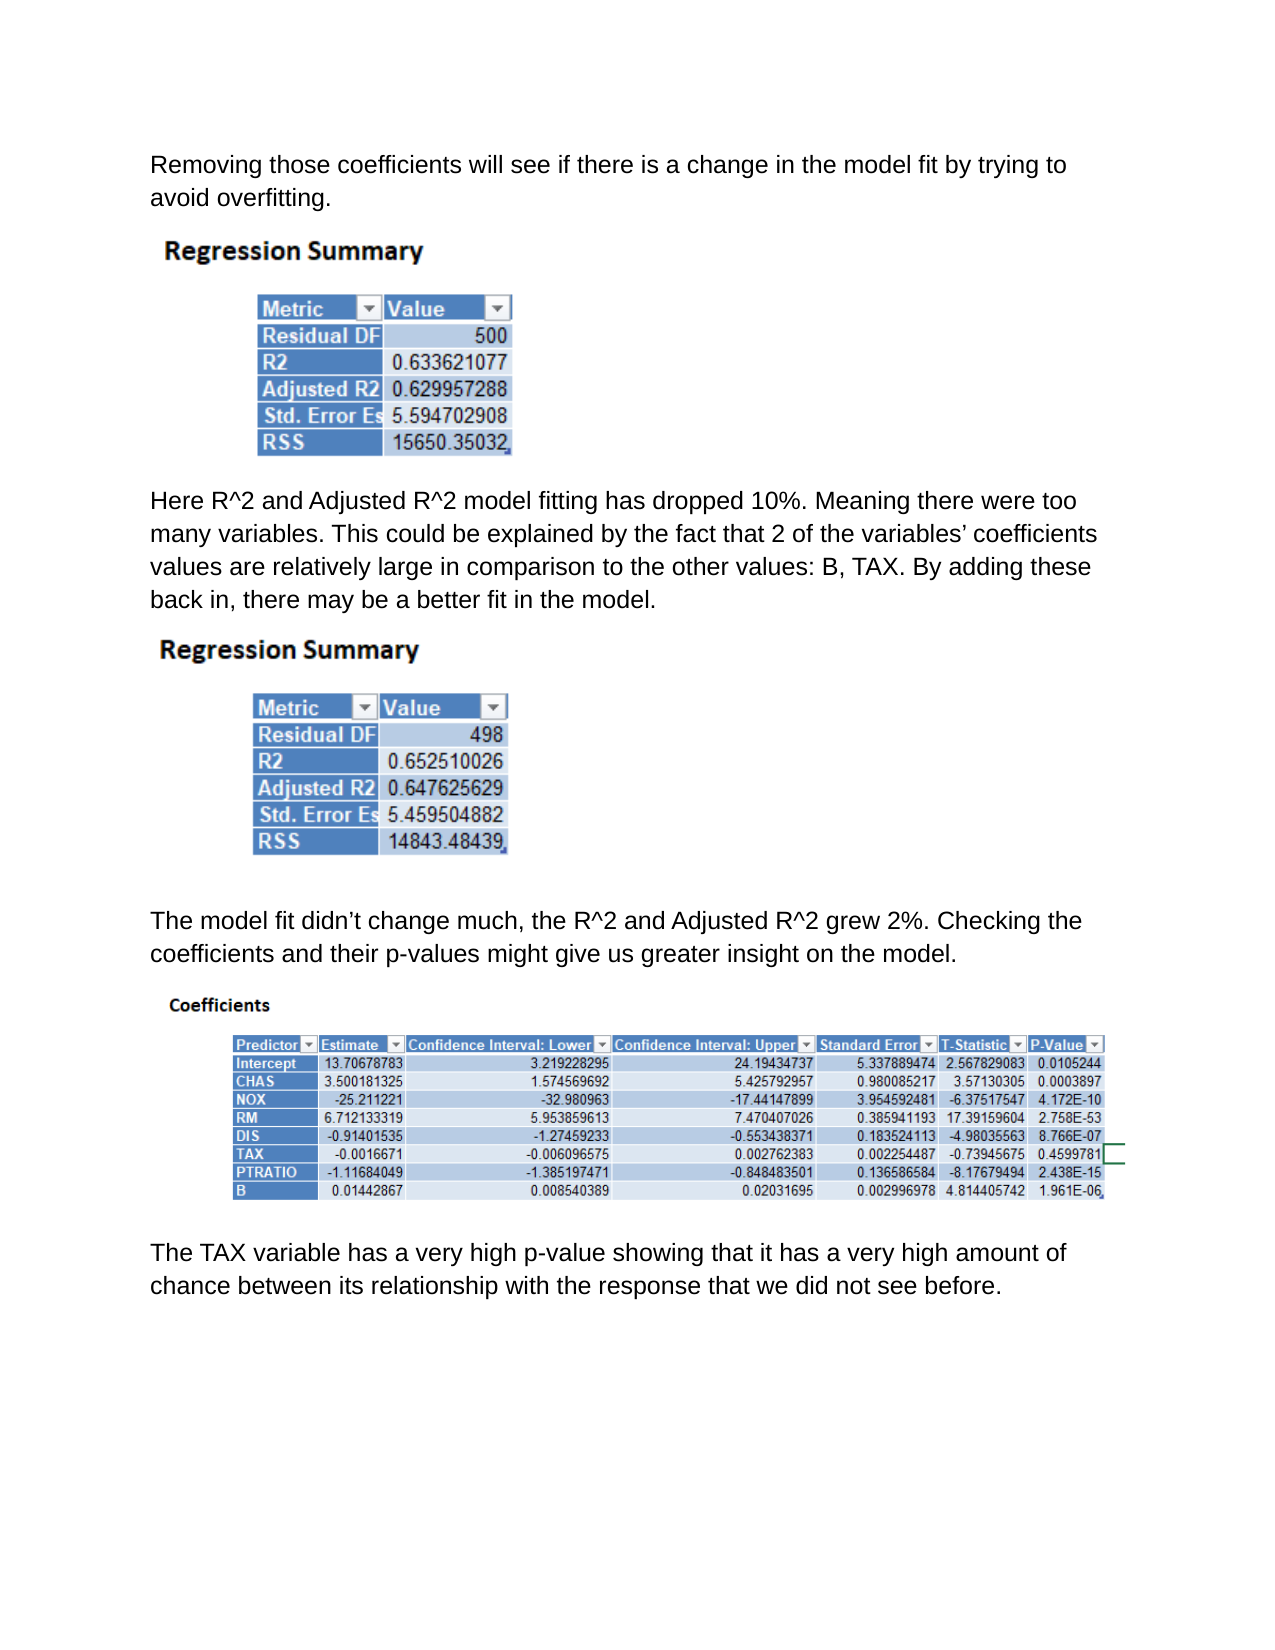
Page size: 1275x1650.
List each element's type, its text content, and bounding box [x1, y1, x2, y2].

picture [150, 988, 1125, 1217]
text Here R^2 and Adjusted R^2 model fitting has dropped 10%. Meaning there were too many variables. This could be explained by the fact that 2 of the variables’ coefficients values are relatively large in comparison to the other values: B, TAX. By adding these back in, there may be a better fit in the model. [150, 486, 1125, 613]
picture [150, 634, 582, 885]
text The TAX variable has a very high p-value showing that it has a very high amount of chance between its relationship with the response that we did not see before. [150, 1238, 1125, 1300]
text The model fit didn’t change much, the R^2 and Adjusted R^2 grew 2%. Checking the coefficients and their p-values might give us greater insight on the model. [150, 906, 1125, 968]
text Removing those coefficients will see if there is a change in the model fit by trying to avoid overfitting. [150, 150, 1125, 212]
picture [150, 232, 536, 464]
